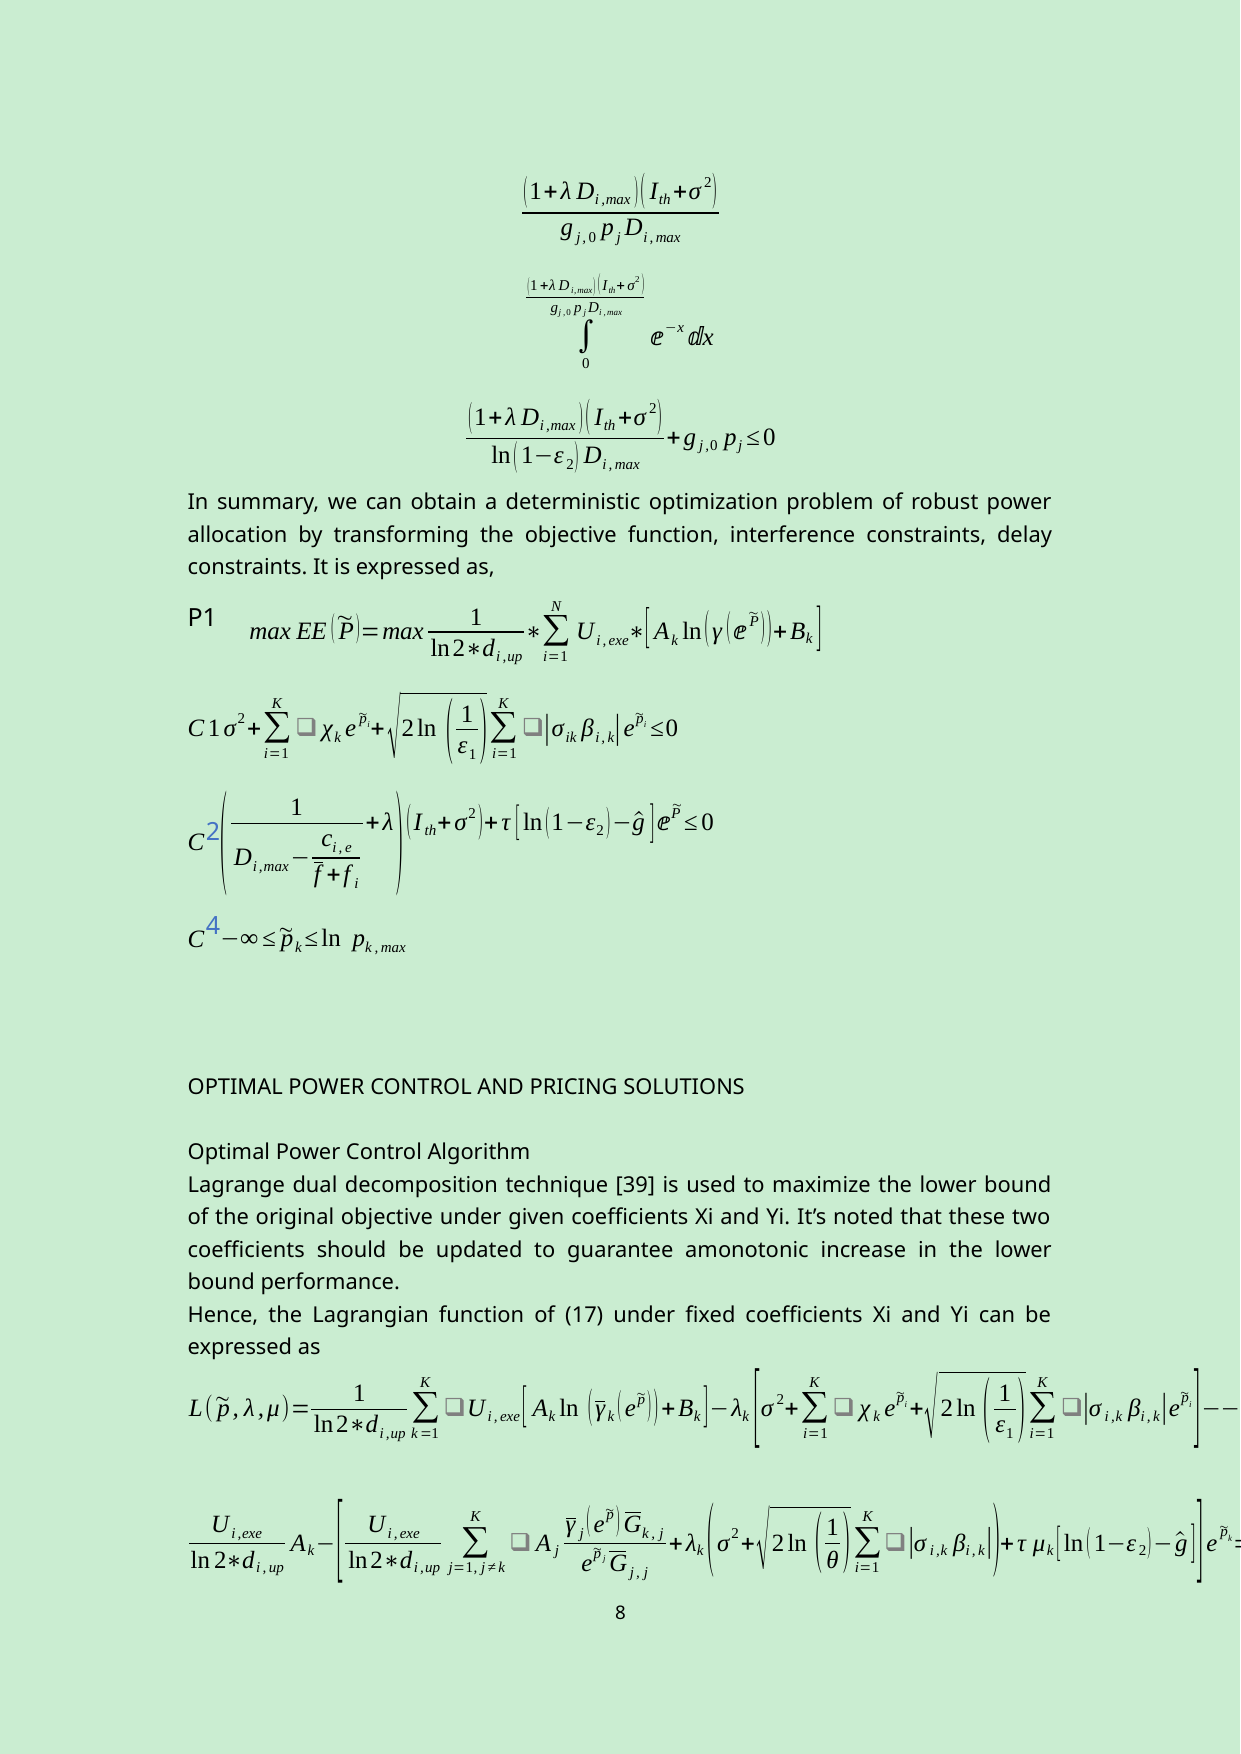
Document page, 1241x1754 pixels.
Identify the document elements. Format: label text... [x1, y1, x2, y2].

text Lagrange dual decomposition technique [39] is used to maximize the lower bound of the original objective under given coefficients Xi and Yi. It’s noted that these two coefficients should be updated to guarantee amonotonic increase in the lower bound performance. [187, 1167, 1053, 1297]
text Hence, the Lagrangian function of (17) under fixed coefficients Xi and Yi can be expressed as [187, 1297, 1053, 1362]
text P1 [187, 582, 1053, 680]
text 2 [187, 777, 1053, 907]
text Optimal Power Control Algorithm [187, 1135, 1053, 1167]
text 4 [187, 907, 1053, 972]
text OPTIMAL POWER CONTROL AND PRICING SOLUTIONS [187, 1070, 1053, 1102]
text In summary, we can obtain a deterministic optimization problem of robust power allocation by transforming the objective function, interference constraints, delay constraints. It is expressed as, [187, 485, 1053, 582]
